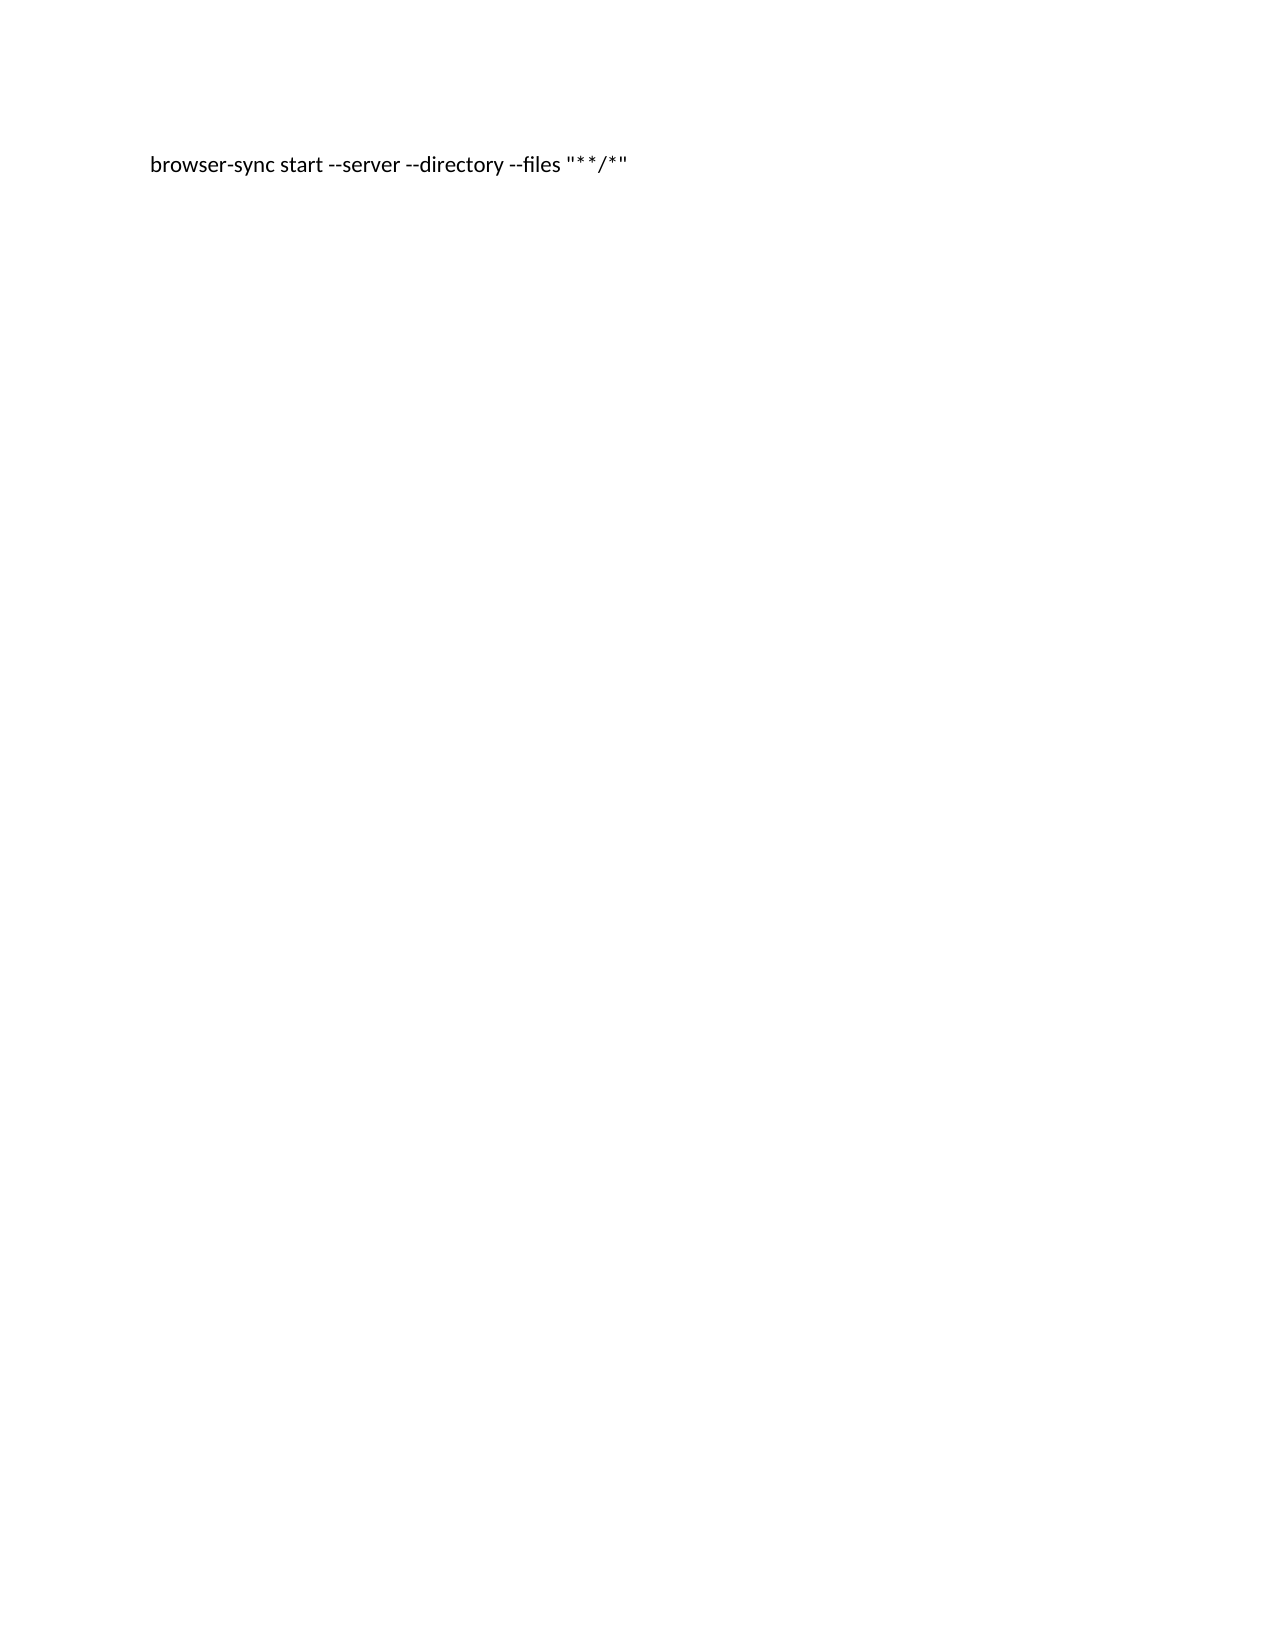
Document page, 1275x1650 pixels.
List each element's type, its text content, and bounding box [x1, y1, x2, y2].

text browser-sync start --server --directory --files "**/*" [150, 150, 1125, 178]
